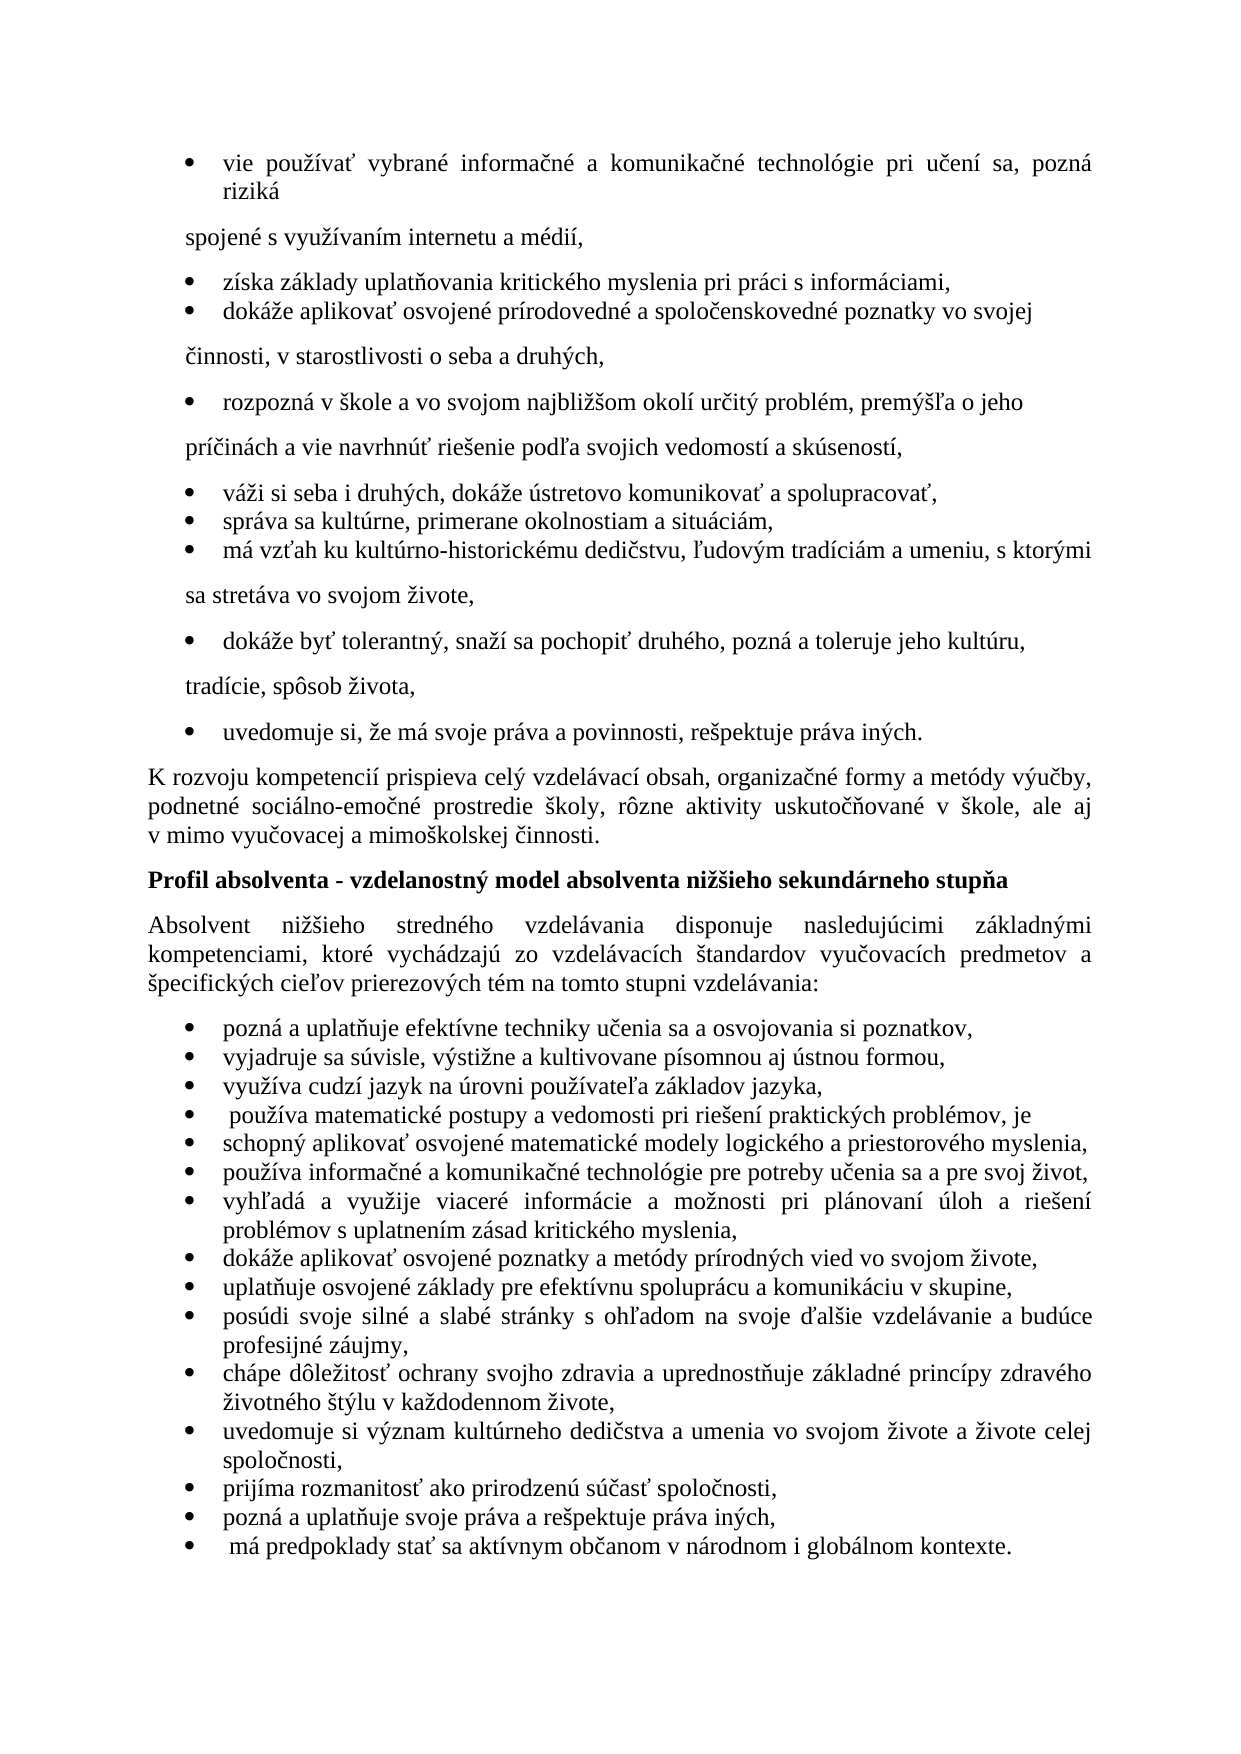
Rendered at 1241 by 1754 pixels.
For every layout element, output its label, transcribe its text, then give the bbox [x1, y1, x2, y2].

list používa matematické postupy a vedomosti pri riešení praktických problémov, je [185, 1100, 1093, 1128]
list uvedomuje si, že má svoje práva a povinnosti, rešpektuje práva iných. [185, 717, 1093, 746]
list vie používať vybrané informačné a komunikačné technológie pri učení sa, pozná riziká [185, 148, 1093, 205]
list uvedomuje si význam kultúrneho dedičstva a umenia vo svojom živote a živote celej spoločnosti, [185, 1416, 1093, 1473]
list schopný aplikovať osvojené matematické modely logického a priestorového myslenia, [185, 1128, 1093, 1157]
list dokáže aplikovať osvojené prírodovedné a spoločenskovedné poznatky vo svojej [185, 296, 1093, 325]
list pozná a uplatňuje svoje práva a rešpektuje práva iných, [185, 1502, 1093, 1531]
list vyhľadá a využije viaceré informácie a možnosti pri plánovaní úloh a riešení problémov s uplatnením zásad kritického myslenia, [185, 1186, 1093, 1243]
list uplatňuje osvojené základy pre efektívnu spoluprácu a komunikáciu v skupine, [185, 1272, 1093, 1301]
list posúdi svoje silné a slabé stránky s ohľadom na svoje ďalšie vzdelávanie a budúce profesijné záujmy, [185, 1301, 1093, 1358]
list používa informačné a komunikačné technológie pre potreby učenia sa a pre svoj život, [185, 1157, 1093, 1186]
list rozpozná v škole a vo svojom najbližšom okolí určitý problém, premýšľa o jeho [185, 387, 1093, 416]
list chápe dôležitosť ochrany svojho zdravia a uprednostňuje základné princípy zdravého životného štýlu v každodennom živote, [185, 1358, 1093, 1416]
text Profil absolventa - vzdelanostný model absolventa nižšieho sekundárneho stupňa [148, 865, 1093, 894]
list pozná a uplatňuje efektívne techniky učenia sa a osvojovania si poznatkov, [185, 1013, 1093, 1042]
text príčinách a vie navrhnúť riešenie podľa svojich vedomostí a skúseností, [185, 432, 1093, 461]
text činnosti, v starostlivosti o seba a druhých, [185, 341, 1093, 370]
text K rozvoju kompetencií prispieva celý vzdelávací obsah, organizačné formy a metódy výučby, podnetné sociálno-emočné prostredie školy, rôzne aktivity uskutočňované v škole, ale aj v mimo vyučovacej a mimoškolskej činnosti. [148, 762, 1093, 848]
list má predpoklady stať sa aktívnym občanom v národnom i globálnom kontexte. [185, 1531, 1093, 1560]
list dokáže byť tolerantný, snaží sa pochopiť druhého, pozná a toleruje jeho kultúru, [185, 626, 1093, 655]
list využíva cudzí jazyk na úrovni používateľa základov jazyka, [185, 1071, 1093, 1100]
list prijíma rozmanitosť ako prirodzenú súčasť spoločnosti, [185, 1473, 1093, 1502]
text tradície, spôsob života, [185, 671, 1093, 700]
text spojené s využívaním internetu a médií, [185, 222, 1093, 251]
text sa stretáva vo svojom živote, [185, 581, 1093, 609]
list vyjadruje sa súvisle, výstižne a kultivovane písomnou aj ústnou formou, [185, 1042, 1093, 1071]
list má vzťah ku kultúrno-historickému dedičstvu, ľudovým tradíciám a umeniu, s ktorými [185, 535, 1093, 564]
list správa sa kultúrne, primerane okolnostiam a situáciám, [185, 506, 1093, 535]
text Absolvent nižšieho stredného vzdelávania disponuje nasledujúcimi základnými kompetenciami, ktoré vychádzajú zo vzdelávacích štandardov vyučovacích predmetov a špecifických cieľov prierezových tém na tomto stupni vzdelávania: [148, 911, 1093, 997]
list dokáže aplikovať osvojené poznatky a metódy prírodných vied vo svojom živote, [185, 1243, 1093, 1272]
list váži si seba i druhých, dokáže ústretovo komunikovať a spolupracovať, [185, 478, 1093, 506]
list získa základy uplatňovania kritického myslenia pri práci s informáciami, [185, 267, 1093, 296]
